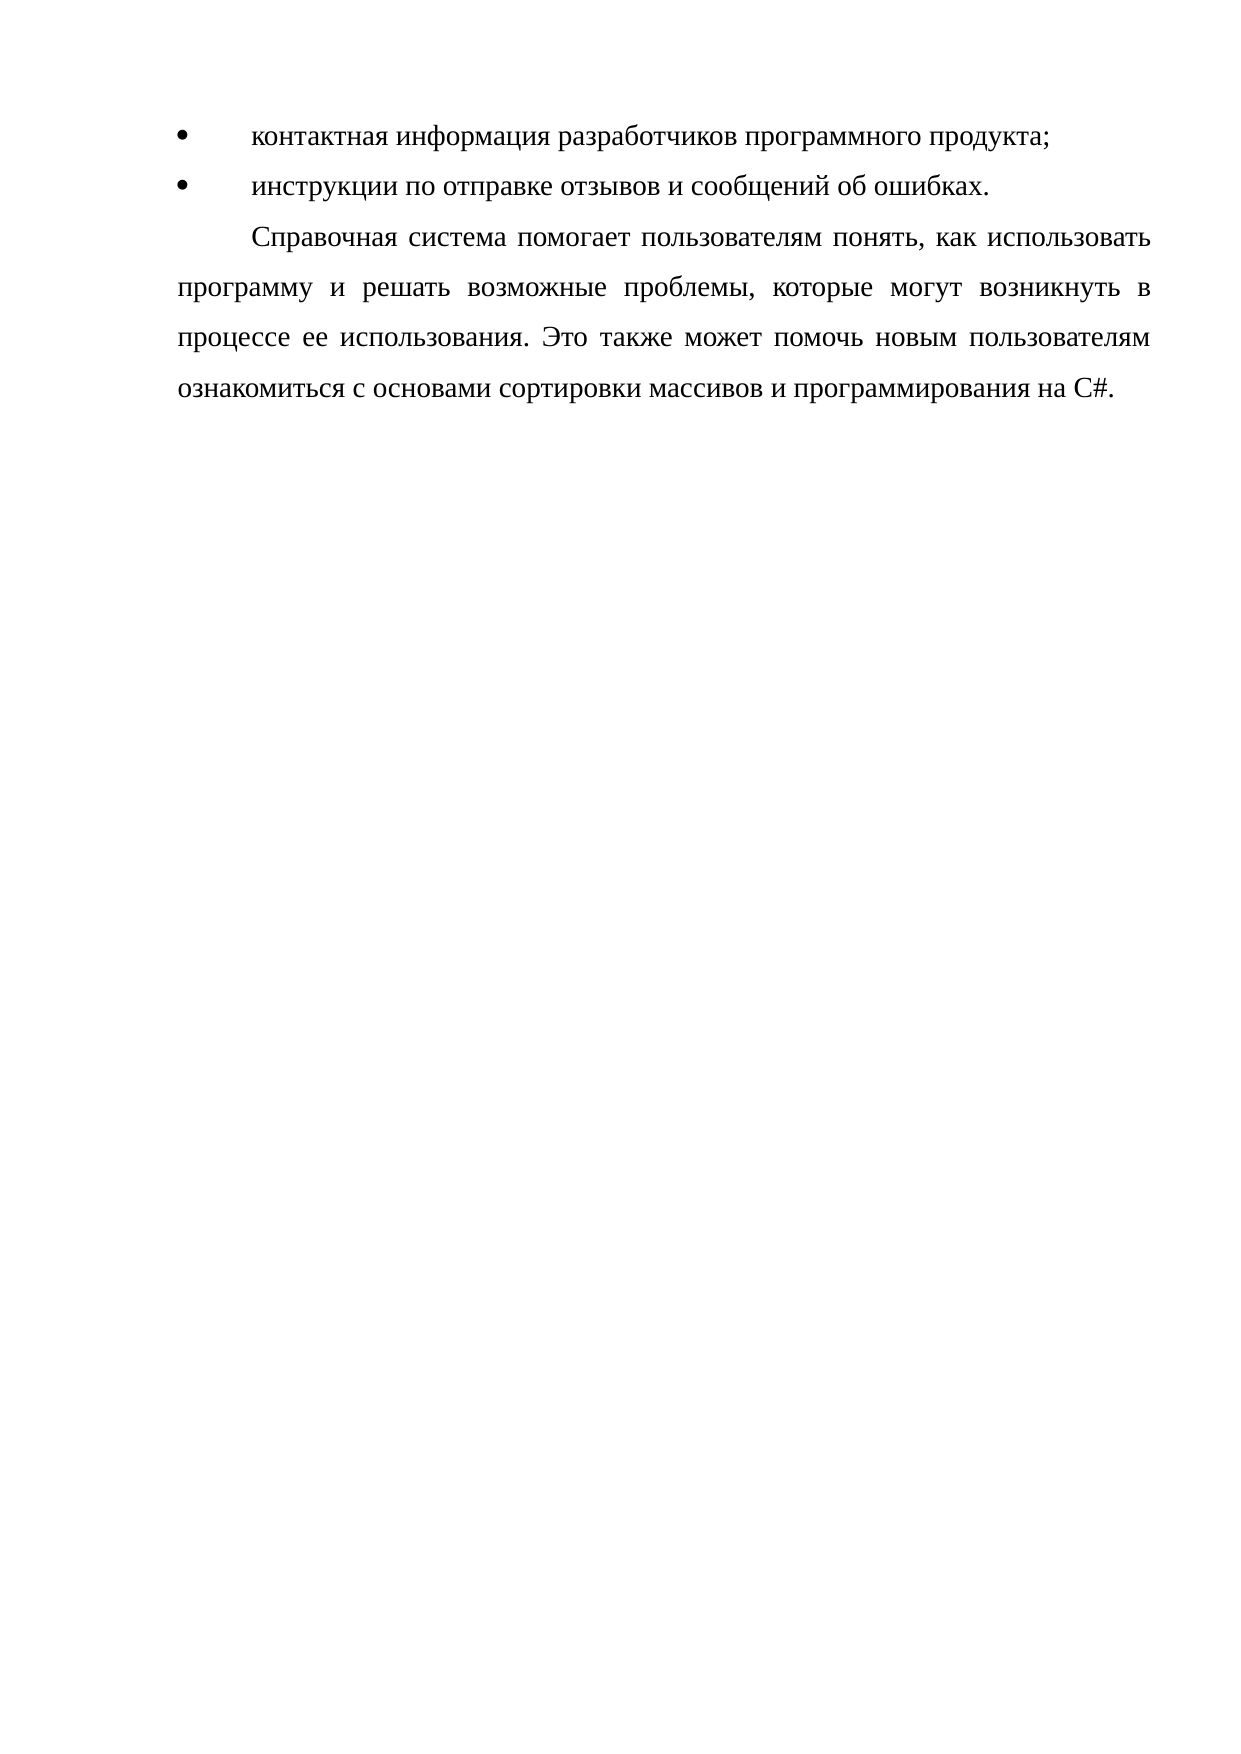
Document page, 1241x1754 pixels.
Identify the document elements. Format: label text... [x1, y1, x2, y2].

list инструкции по отправке отзывов и сообщений об ошибках. [177, 168, 1152, 202]
list контактная информация разработчиков программного продукта; [177, 118, 1152, 152]
text Справочная система помогает пользователям понять, как использовать программу и решать возможные проблемы, которые могут возникнуть в процессе ее использования. Это также может помочь новым пользователям ознакомиться с основами сортировки массивов и программирования на C#. [177, 219, 1152, 403]
